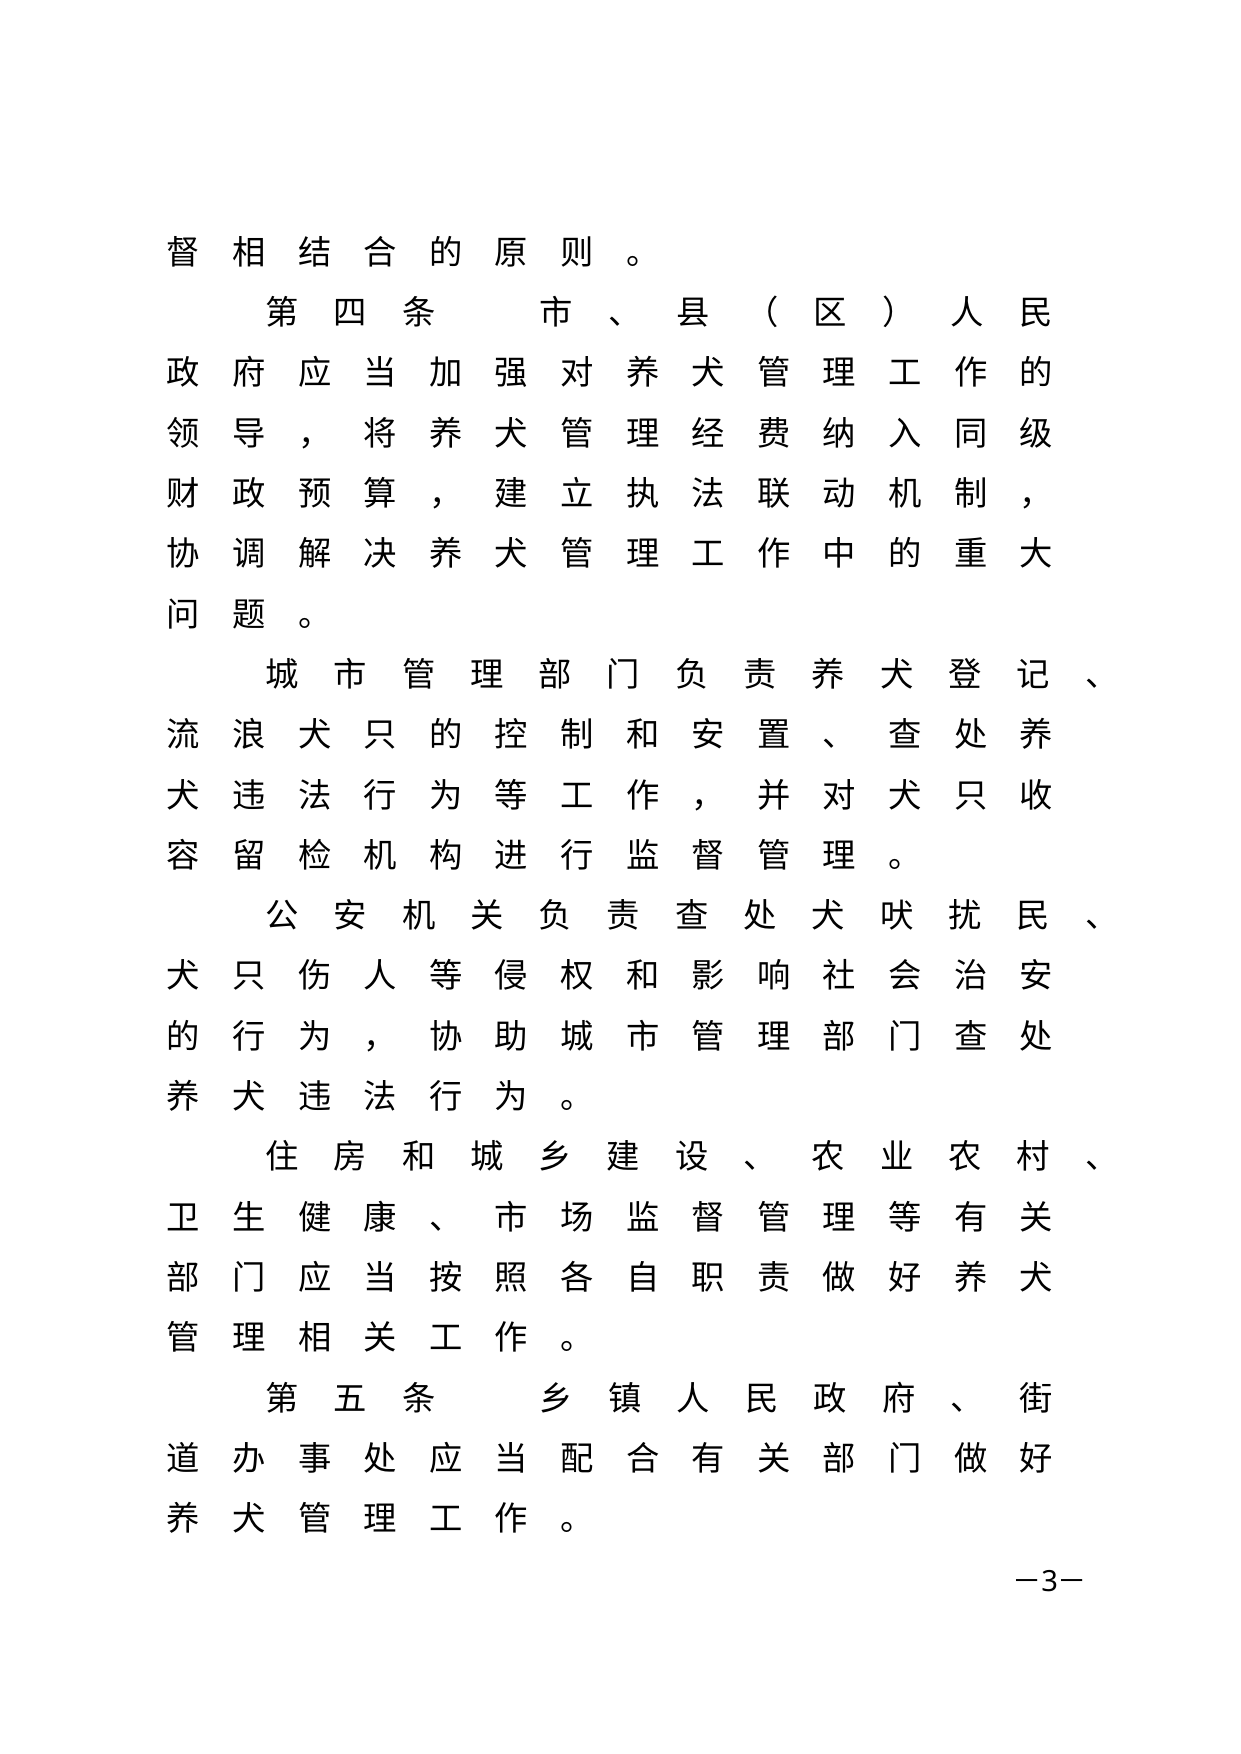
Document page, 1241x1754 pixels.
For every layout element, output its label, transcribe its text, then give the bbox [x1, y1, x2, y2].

text 第四条 市、县（区）人民政府应当加强对养犬管理工作的领导，将养犬管理经费纳入同级财政预算，建立执法联动机制，协调解决养犬管理工作中的重大问题。 [167, 280, 1085, 642]
text 第五条 乡镇人民政府、街道办事处应当配合有关部门做好养犬管理工作。 [167, 1365, 1085, 1546]
text 第三条 养犬管理遵循政府监管、养犬人自觉、社会组织自律、基层组织参与、社会公众监督相结合的原则。 [167, 219, 1085, 280]
text 住房和城乡建设、农业农村、卫生健康、市场监督管理等有关部门应当按照各自职责做好养犬管理相关工作。 [167, 1124, 1085, 1365]
text 公安机关负责查处犬吠扰民、犬只伤人等侵权和影响社会治安的行为，协助城市管理部门查处养犬违法行为。 [167, 883, 1085, 1124]
text 城市管理部门负责养犬登记、流浪犬只的控制和安置、查处养犬违法行为等工作，并对犬只收容留检机构进行监督管理。 [167, 642, 1085, 883]
